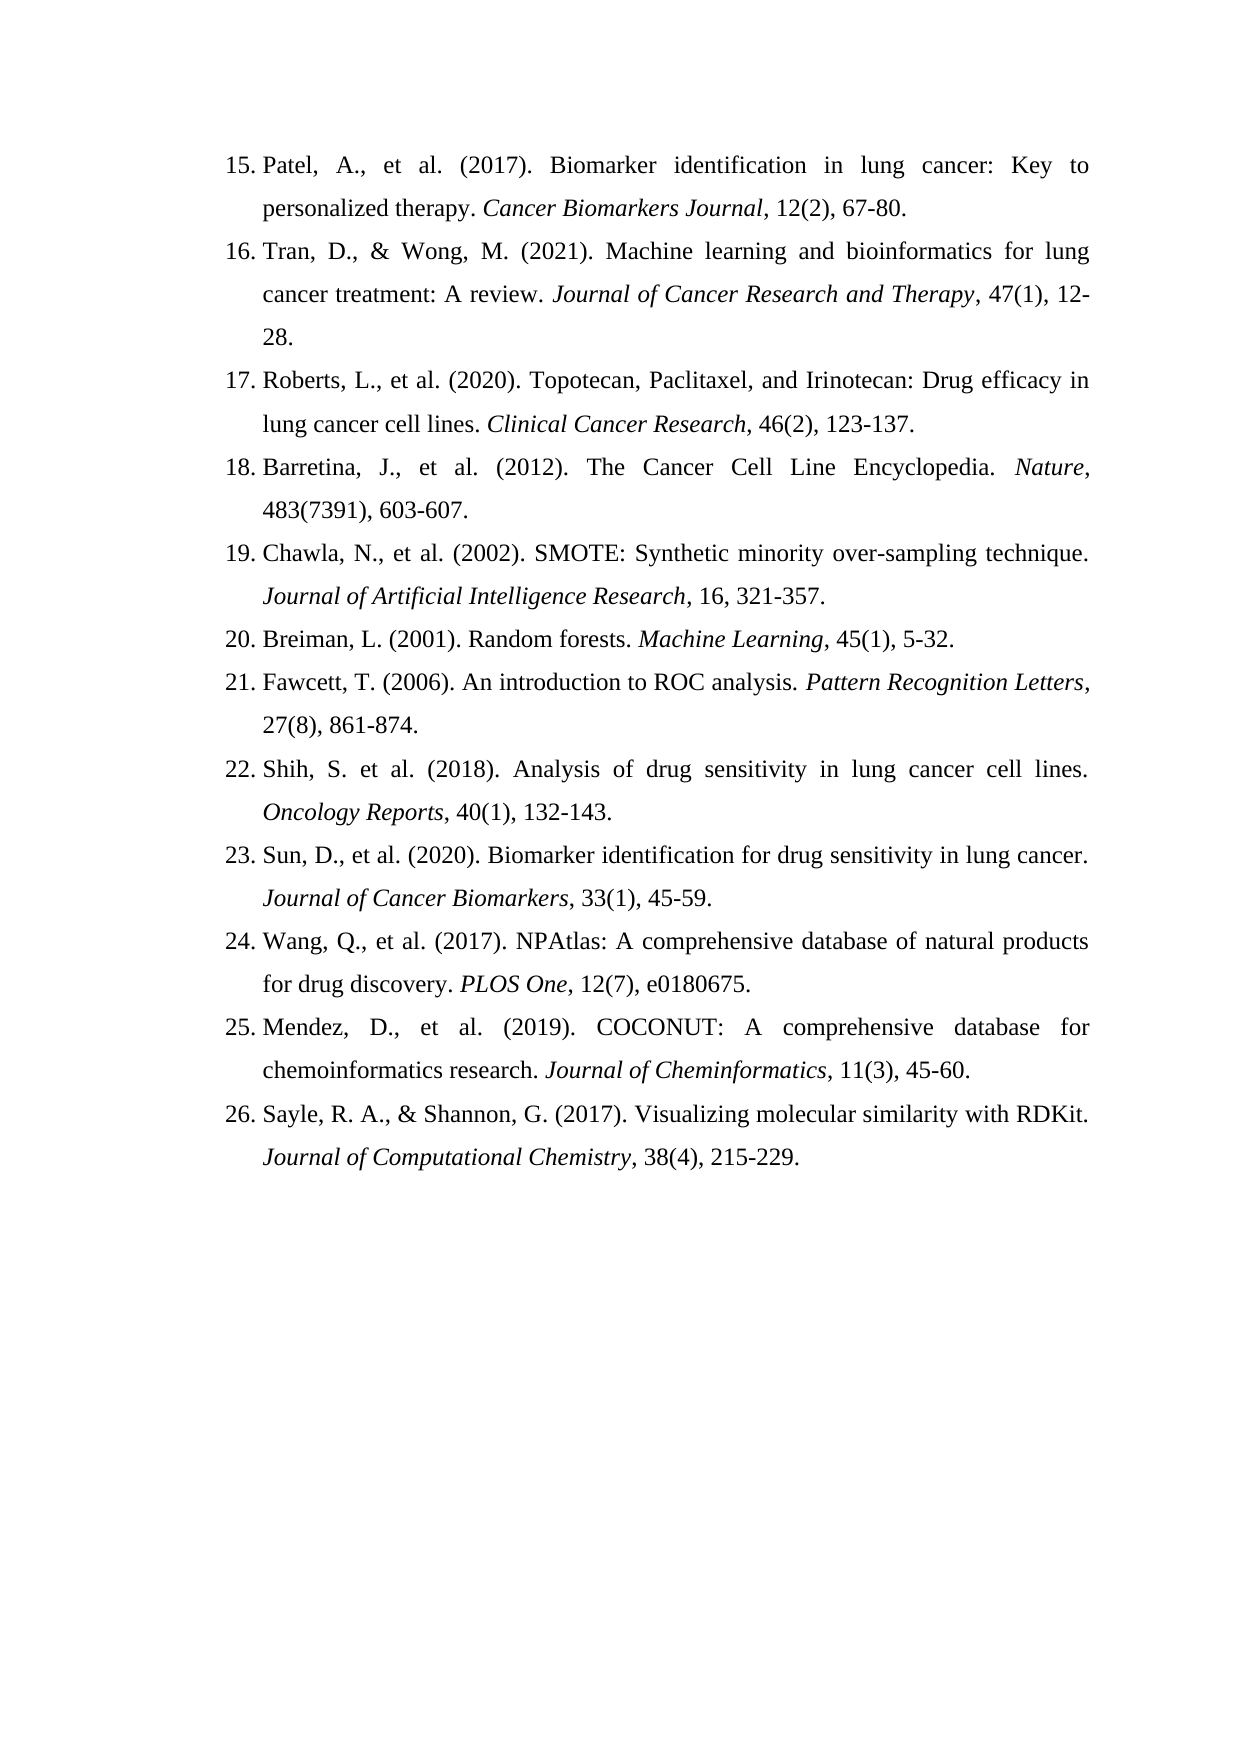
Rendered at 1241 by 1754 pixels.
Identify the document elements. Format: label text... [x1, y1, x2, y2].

list Sun, D., et al. (2020). Biomarker identification for drug sensitivity in lung cancer. Journal of Cancer Biomarkers, 33(1), 45-59. [225, 840, 1090, 912]
list Chawla, N., et al. (2002). SMOTE: Synthetic minority over-sampling technique. Journal of Artificial Intelligence Research, 16, 321-357. [225, 538, 1090, 610]
list Mendez, D., et al. (2019). COCONUT: A comprehensive database for chemoinformatics research. Journal of Cheminformatics, 11(3), 45-60. [225, 1012, 1090, 1084]
list Barretina, J., et al. (2012). The Cancer Cell Line Encyclopedia. Nature, 483(7391), 603-607. [225, 452, 1090, 524]
list Fawcett, T. (2006). An introduction to ROC analysis. Pattern Recognition Letters, 27(8), 861-874. [225, 667, 1090, 739]
list Roberts, L., et al. (2020). Topotecan, Paclitaxel, and Irinotecan: Drug efficacy in lung cancer cell lines. Clinical Cancer Research, 46(2), 123-137. [225, 366, 1090, 437]
list Breiman, L. (2001). Random forests. Machine Learning, 45(1), 5-32. [225, 624, 1090, 653]
list Sayle, R. A., & Shannon, G. (2017). Visualizing molecular similarity with RDKit. Journal of Computational Chemistry, 38(4), 215-229. [225, 1099, 1090, 1171]
list Patel, A., et al. (2017). Biomarker identification in lung cancer: Key to personalized therapy. Cancer Biomarkers Journal, 12(2), 67-80. [225, 150, 1090, 222]
list Wang, Q., et al. (2017). NPAtlas: A comprehensive database of natural products for drug discovery. PLOS One, 12(7), e0180675. [225, 926, 1090, 998]
list Tran, D., & Wong, M. (2021). Machine learning and bioinformatics for lung cancer treatment: A review. Journal of Cancer Research and Therapy, 47(1), 12-28. [225, 236, 1090, 351]
list Shih, S. et al. (2018). Analysis of drug sensitivity in lung cancer cell lines. Oncology Reports, 40(1), 132-143. [225, 754, 1090, 826]
